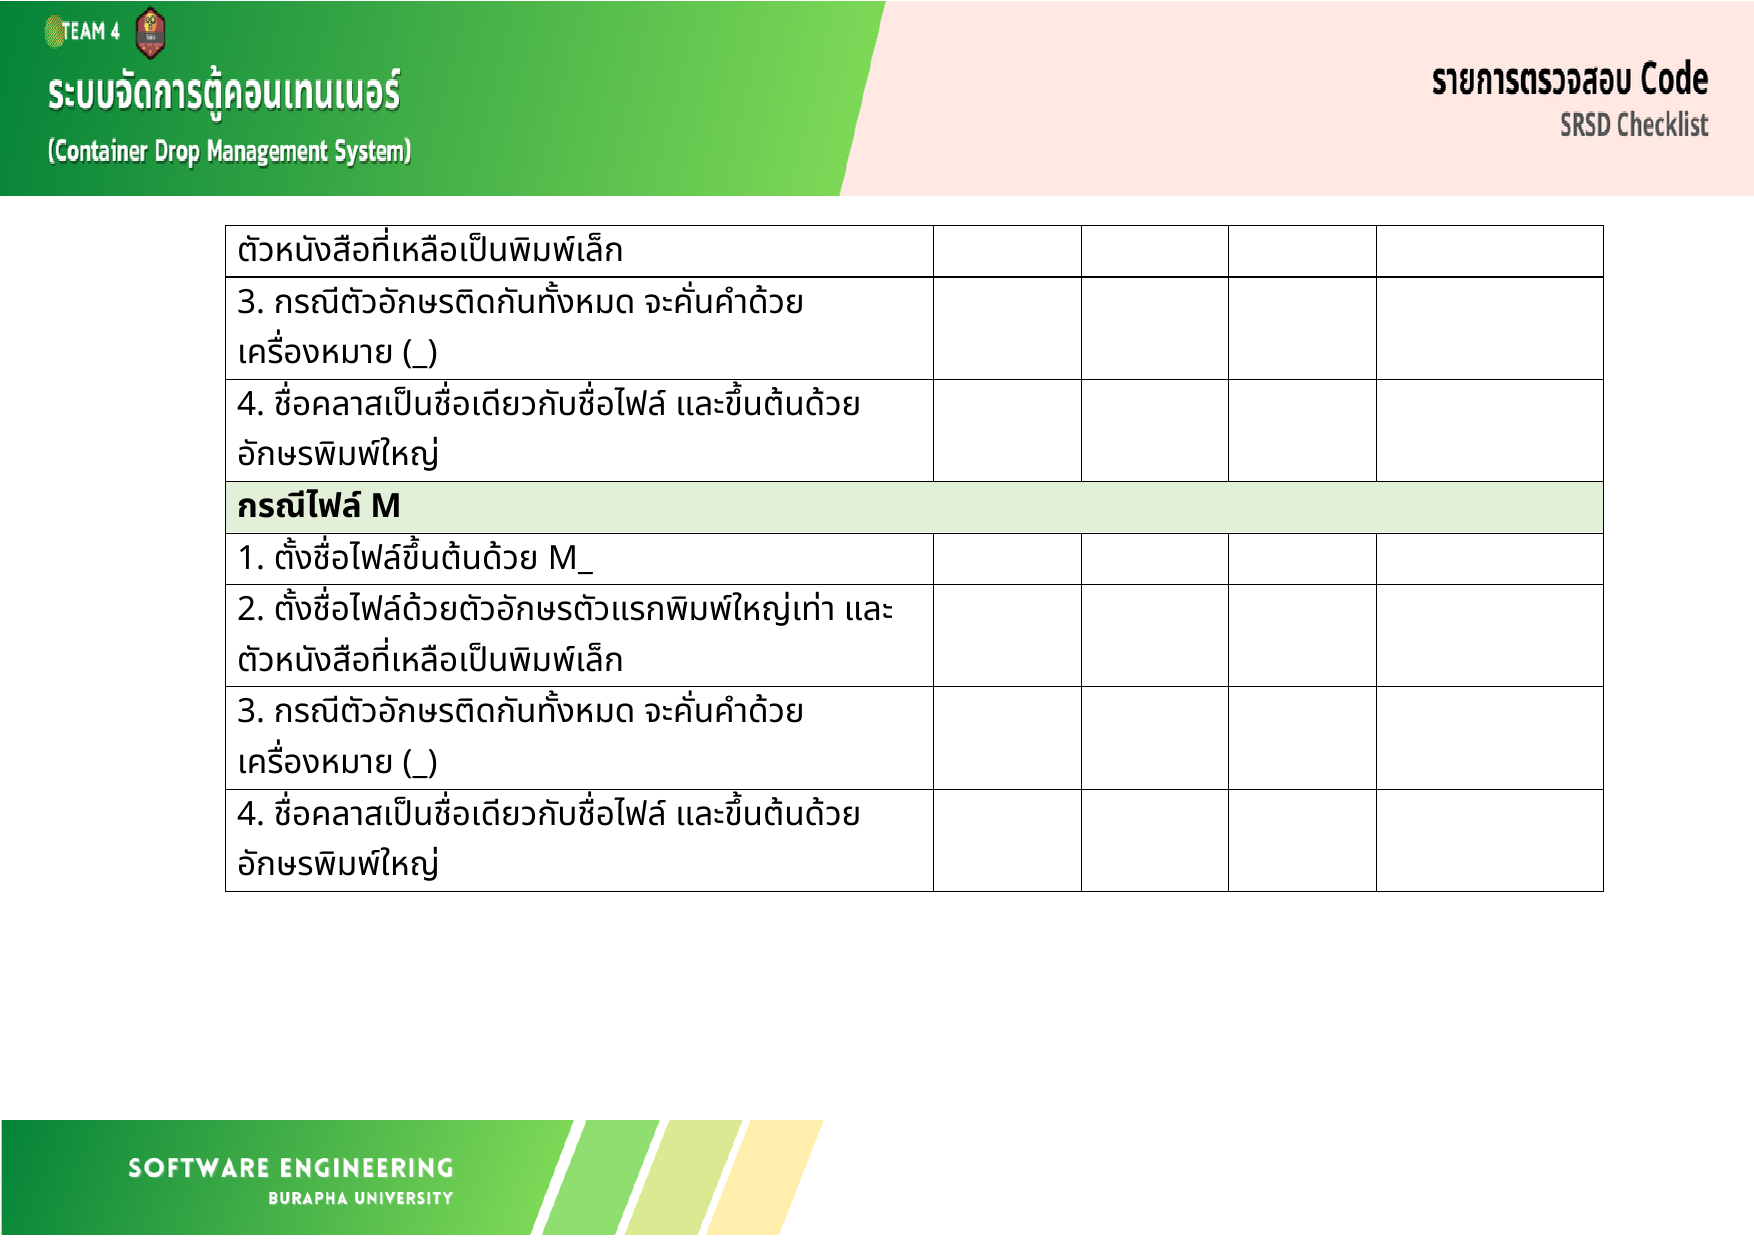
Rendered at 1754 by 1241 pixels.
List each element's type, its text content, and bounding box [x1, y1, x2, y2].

table_cell [934, 534, 1081, 584]
table_cell [1229, 380, 1376, 481]
table_cell [1082, 534, 1228, 584]
table_cell [1082, 585, 1228, 686]
table_cell [1229, 226, 1376, 276]
table_cell [1377, 585, 1603, 686]
table_cell [934, 226, 1081, 276]
table_cell 3. กรณีตัวอักษรติดกันทั้งหมด จะคั่นคำด้วยเครื่องหมาย (_) [226, 278, 933, 379]
table_cell กรณีไฟล์ M [226, 482, 1603, 532]
table_cell [1229, 534, 1376, 584]
table_cell 1. ตั้งชื่อไฟล์ขึ้นต้นด้วย M_ [226, 534, 933, 584]
table_cell [1377, 226, 1603, 276]
table_cell 2. ตั้งชื่อไฟล์ด้วยตัวอักษรตัวแรกพิมพ์ใหญ่เท่า และตัวหนังสือที่เหลือเป็นพิมพ์เล็ก [226, 585, 933, 686]
table_cell 4. ชื่อคลาสเป็นชื่อเดียวกับชื่อไฟล์ และขึ้นต้นด้วยอักษรพิมพ์ใหญ่ [226, 380, 933, 481]
table_cell [1082, 687, 1228, 788]
table_cell [1082, 226, 1228, 276]
table_cell [934, 585, 1081, 686]
table_cell [1377, 380, 1603, 481]
table_cell [1377, 534, 1603, 584]
table_cell [1229, 585, 1376, 686]
table_cell [1082, 790, 1228, 891]
table_cell [934, 790, 1081, 891]
table_cell [1377, 790, 1603, 891]
table_cell 4. ชื่อคลาสเป็นชื่อเดียวกับชื่อไฟล์ และขึ้นต้นด้วยอักษรพิมพ์ใหญ่ [226, 790, 933, 891]
picture [1, 1120, 1682, 1235]
table_cell [1229, 790, 1376, 891]
table_cell [1377, 687, 1603, 788]
table_cell [1082, 278, 1228, 379]
table_cell 3. กรณีตัวอักษรติดกันทั้งหมด จะคั่นคำด้วยเครื่องหมาย (_) [226, 687, 933, 788]
picture [0, 1, 1754, 196]
table_cell [1082, 380, 1228, 481]
table_cell [934, 380, 1081, 481]
table_cell 2. ตั้งชื่อไฟล์ด้วยตัวอักษรตัวแรกพิมพ์ใหญ่เท่า และตัวหนังสือที่เหลือเป็นพิมพ์เล็ก [226, 226, 933, 276]
table_cell [934, 278, 1081, 379]
table_cell [1229, 687, 1376, 788]
table_cell [934, 687, 1081, 788]
table_cell [1377, 278, 1603, 379]
table_cell [1229, 278, 1376, 379]
